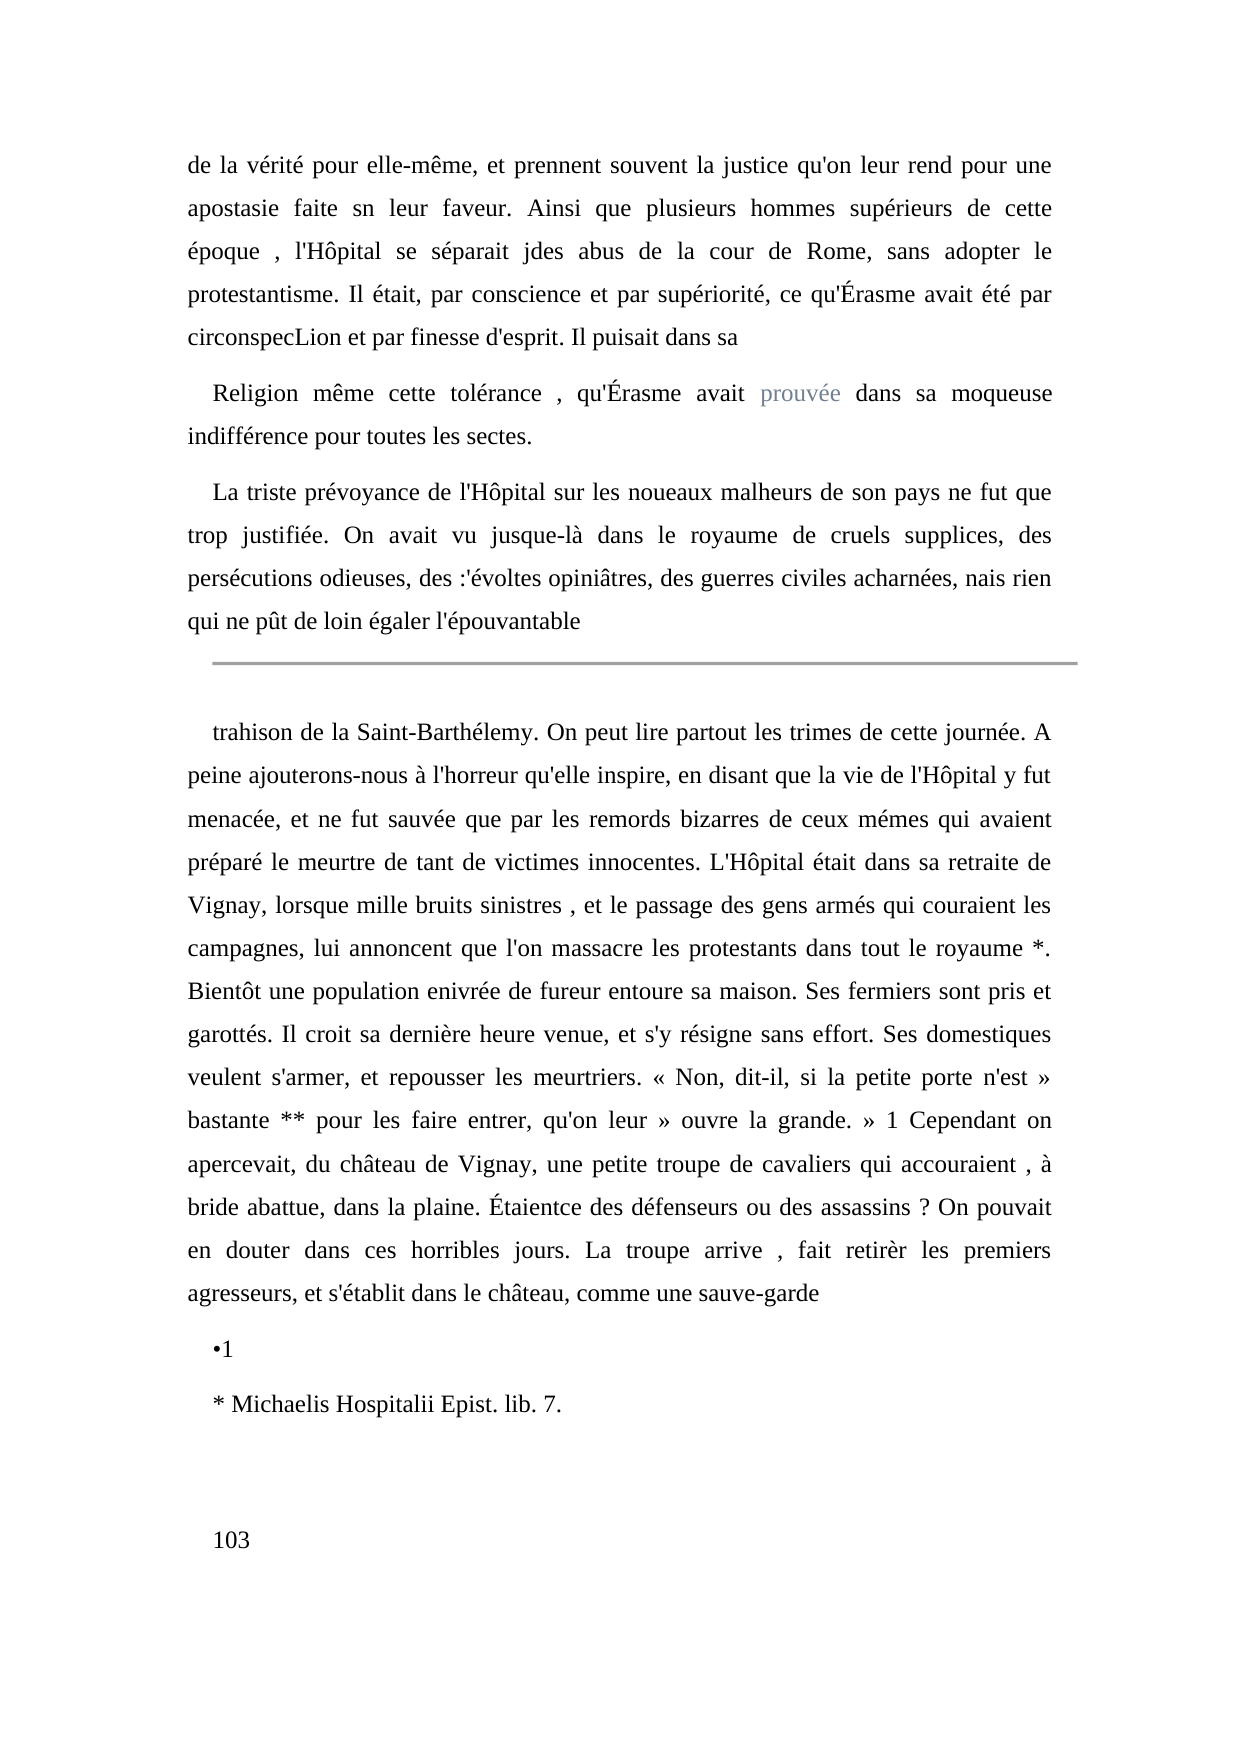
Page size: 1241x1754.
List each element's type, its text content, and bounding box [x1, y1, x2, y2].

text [187, 150, 1053, 351]
text Religion même cette tolérance , qu'Érasme avait prouvée dans sa moqueuse indifférence pour toutes les sectes. [187, 378, 1053, 450]
text La triste prévoyance de l'Hôpital sur les noueaux malheurs de son pays ne fut que trop justifiée. On avait vu jusque-là dans le royaume de cruels supplices, des persécutions odieuses, des :'évoltes opiniâtres, des guerres civiles acharnées, nais rien qui ne pût de loin égaler l'épouvantable [187, 477, 1053, 635]
text •1 [187, 1334, 1053, 1362]
text * Michaelis Hospitalii Epist. lib. 7. [187, 1389, 1053, 1418]
text trahison de la Saint-Barthélemy. On peut lire partout les trimes de cette journée. A peine ajouterons-nous à l'horreur qu'elle inspire, en disant que la vie de l'Hôpital y fut menacée, et ne fut sauvée que par les remords bizarres de ceux mémes qui avaient préparé le meurtre de tant de victimes innocentes. L'Hôpital était dans sa retraite de Vignay, lorsque mille bruits sinistres , et le passage des gens armés qui couraient les campagnes, lui annoncent que l'on massacre les protestants dans tout le royaume *. Bientôt une population enivrée de fureur entoure sa maison. Ses fermiers sont pris et garottés. Il croit sa dernière heure venue, et s'y résigne sans effort. Ses domestiques veulent s'armer, et repousser les meurtriers. « Non, dit-il, si la petite porte n'est » bastante ** pour les faire entrer, qu'on leur » ouvre la grande. » 1 Cependant on apercevait, du château de Vignay, une petite troupe de cavaliers qui accouraient , à bride abattue, dans la plaine. Étaientce des défenseurs ou des assassins ? On pouvait en douter dans ces horribles jours. La troupe arrive , fait retirèr les premiers agresseurs, et s'établit dans le château, comme une sauve-garde [187, 717, 1053, 1307]
